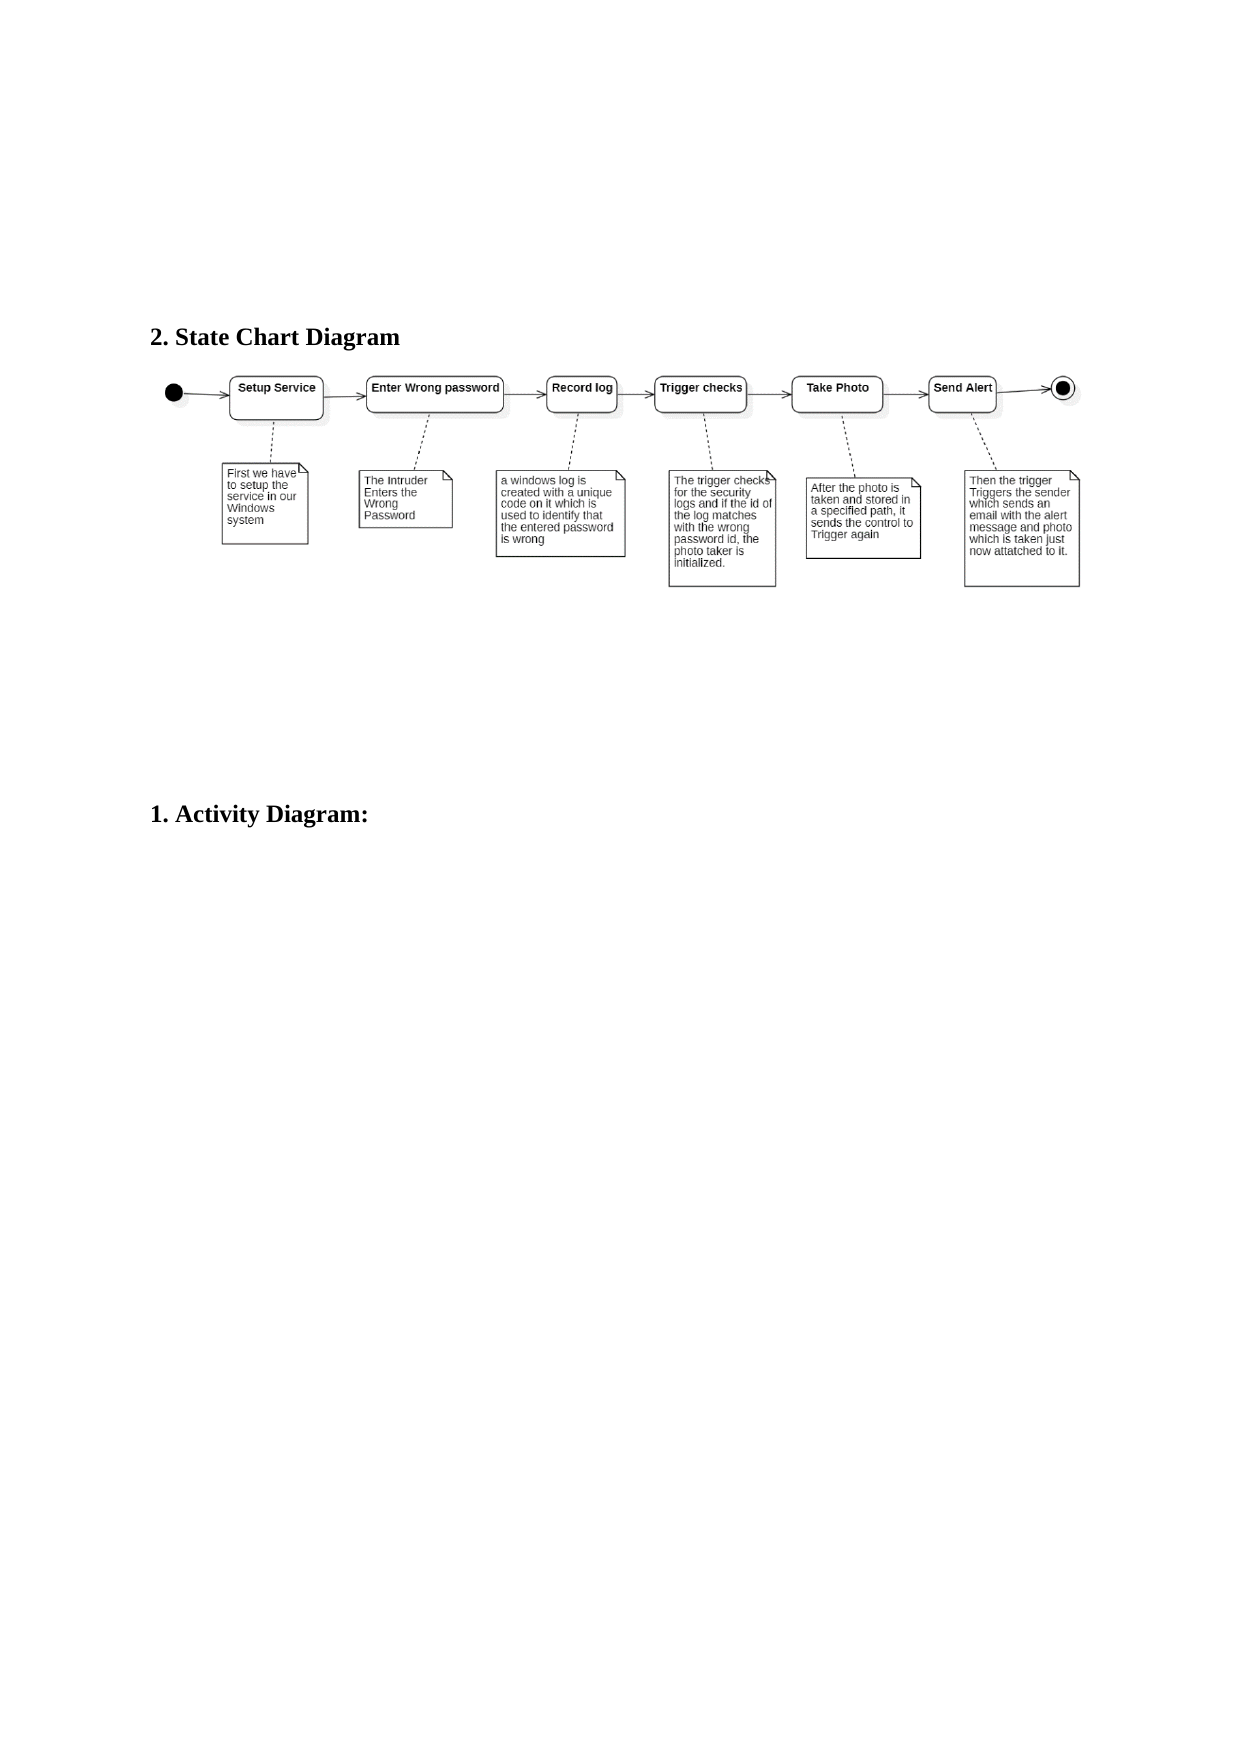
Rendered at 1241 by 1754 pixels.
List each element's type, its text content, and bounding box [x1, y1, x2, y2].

picture [150, 351, 1089, 627]
text 2. State Chart Diagram [150, 322, 1090, 351]
text 1. Activity Diagram: [150, 799, 1090, 827]
